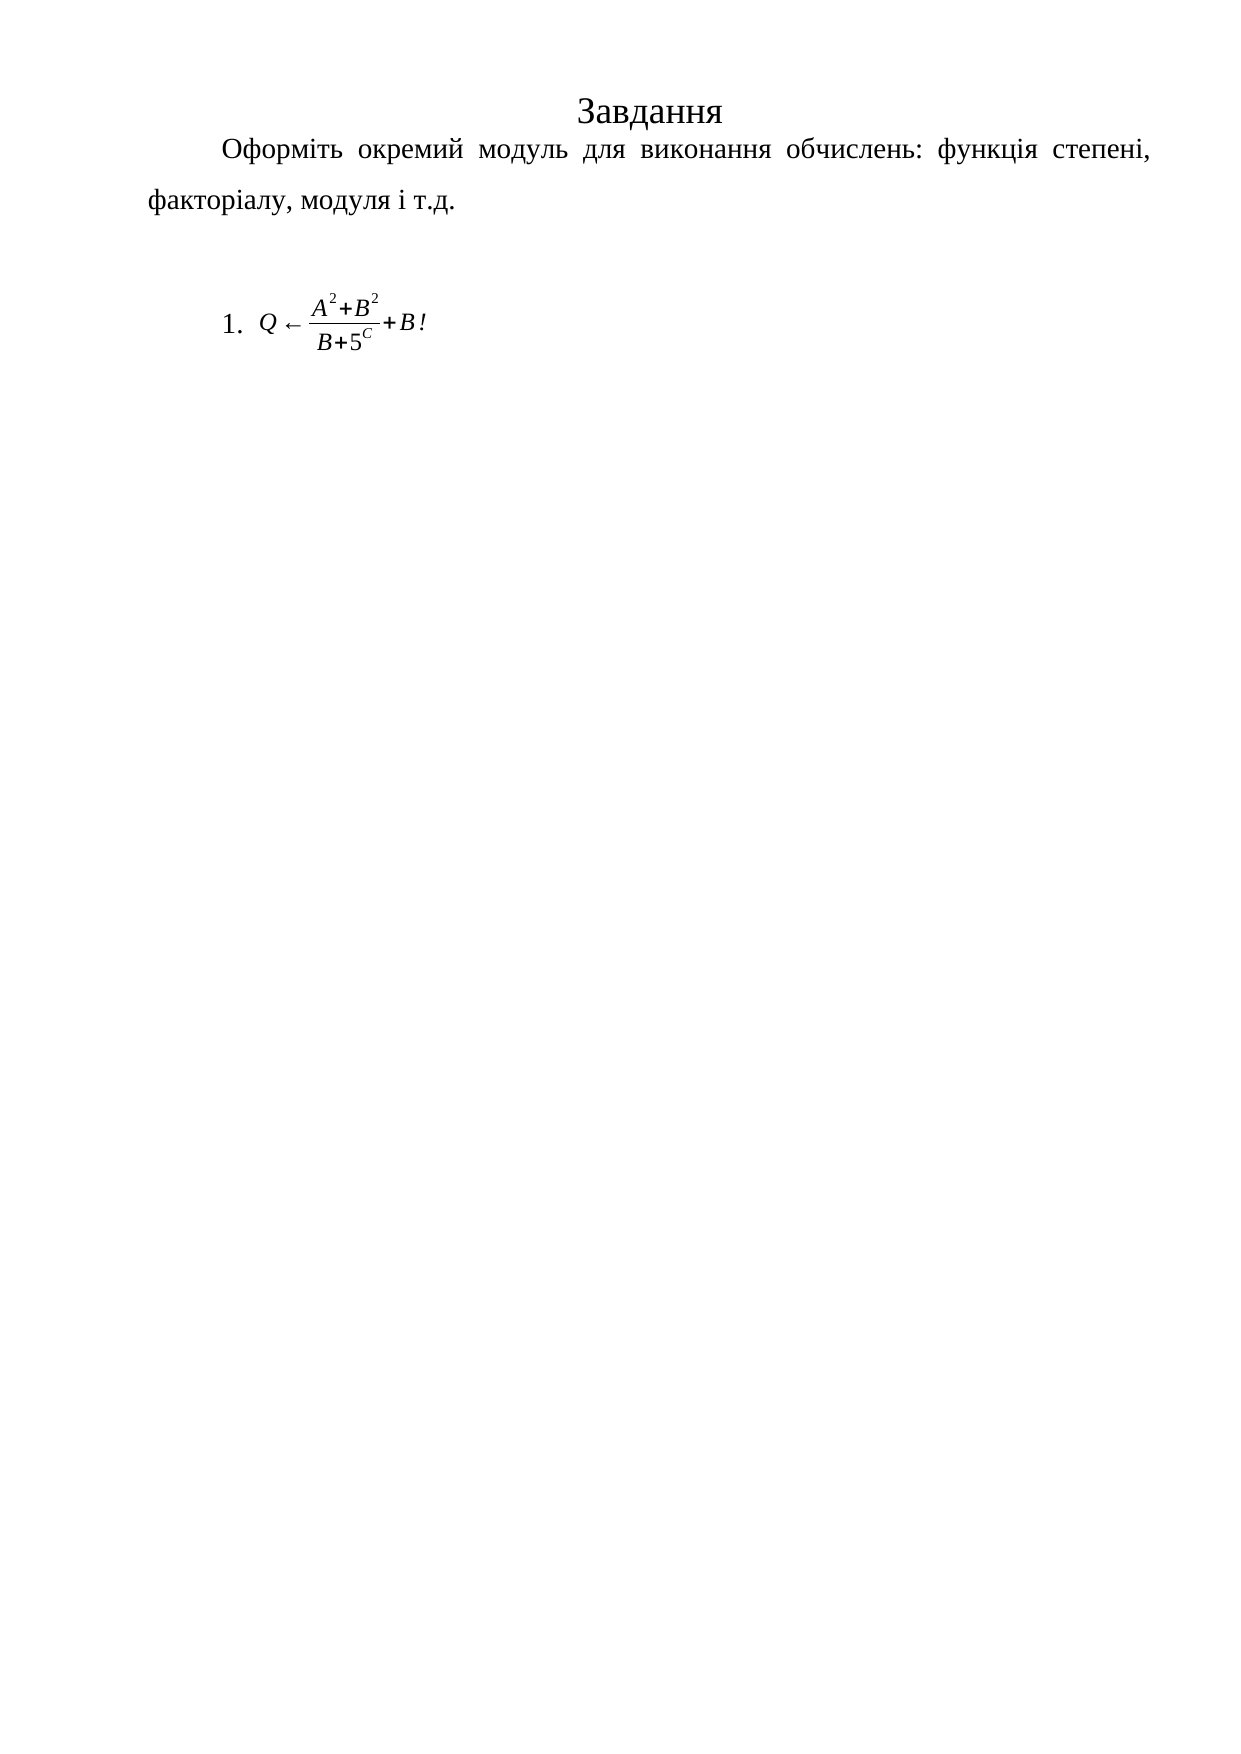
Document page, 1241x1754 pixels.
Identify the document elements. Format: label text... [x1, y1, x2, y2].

text Завдання [148, 88, 1152, 132]
text Оформіть окремий модуль для виконання обчислень: функція степені, факторіалу, модуля і т.д. [148, 132, 1152, 216]
